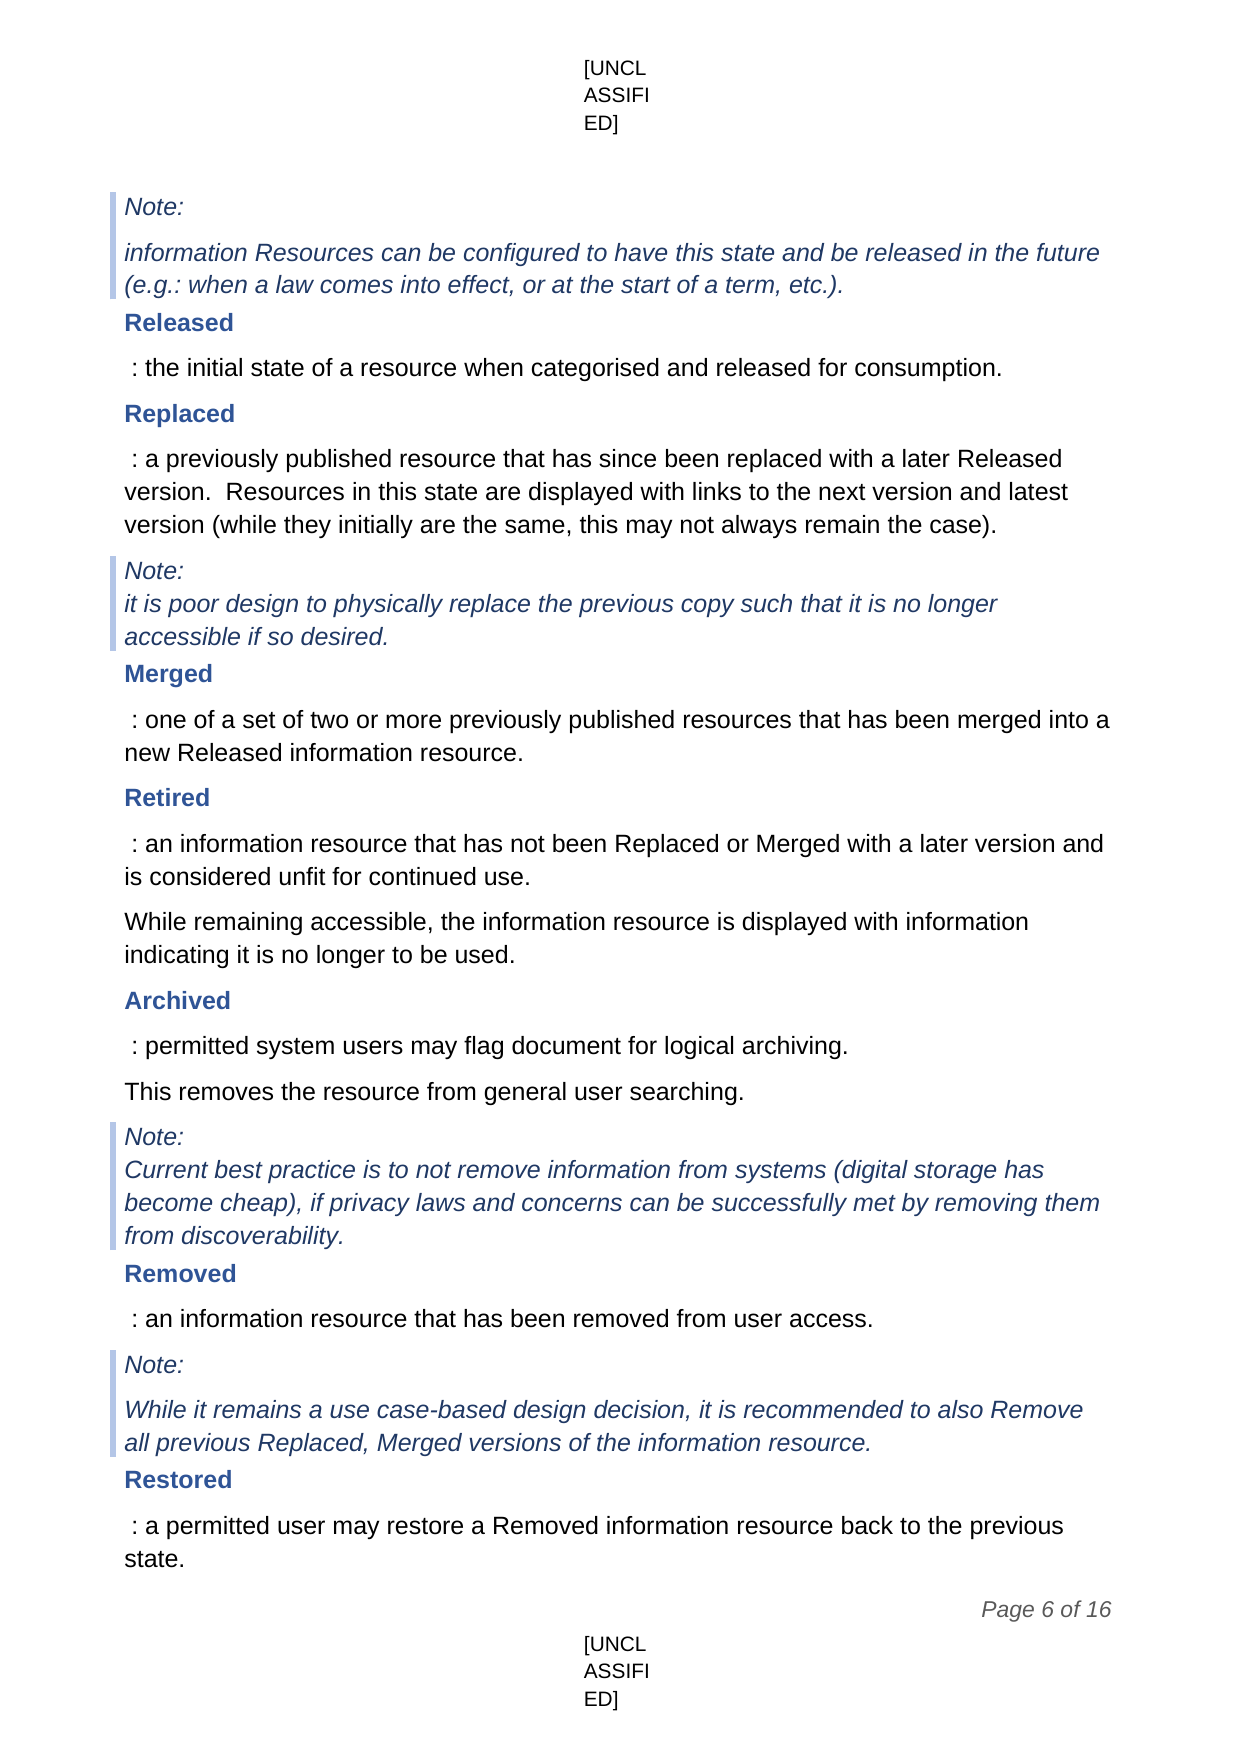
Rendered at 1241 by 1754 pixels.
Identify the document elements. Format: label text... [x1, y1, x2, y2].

subtitle Replaced [124, 399, 1116, 427]
text : a previously published resource that has since been replaced with a later Released version. Resources in this state are displayed with links to the next version and latest version (while they initially are the same, this may not always remain the case). [124, 444, 1116, 539]
text While remaining accessible, the information resource is displayed with information indicating it is no longer to be used. [124, 907, 1116, 969]
text : an information resource that has been removed from user access. [124, 1304, 1116, 1333]
subtitle Restored [124, 1465, 1116, 1494]
subtitle Merged [124, 659, 1116, 688]
text : the initial state of a resource when categorised and released for consumption. [124, 353, 1116, 382]
text information Resources can be configured to have this state and be released in the future (e.g.: when a law comes into effect, or at the start of a term, etc.). [116, 237, 1116, 299]
text : an information resource that has not been Replaced or Merged with a later version and is considered unfit for continued use. [124, 829, 1116, 890]
text : a permitted user may restore a Removed information resource back to the previous state. [124, 1511, 1116, 1573]
text While it remains a use case-based design decision, it is recommended to also Remove all previous Replaced, Merged versions of the information resource. [116, 1395, 1116, 1457]
text This removes the resource from general user searching. [124, 1077, 1116, 1106]
subtitle Retired [124, 783, 1116, 812]
text Note: it is poor design to physically replace the previous copy such that it is no longer accessible if so desired. [116, 556, 1116, 651]
text Note: [109, 1349, 1116, 1378]
subtitle Removed [124, 1258, 1116, 1287]
text : permitted system users may flag document for logical archiving. [124, 1031, 1116, 1060]
text : one of a set of two or more previously published resources that has been merged into a new Released information resource. [124, 704, 1116, 766]
text Note: Current best practice is to not remove information from systems (digital storage has become cheap), if privacy laws and concerns can be successfully met by removing them from discoverability. [116, 1122, 1116, 1250]
subtitle Released [124, 308, 1116, 336]
subtitle Archived [124, 986, 1116, 1014]
text Note: [124, 192, 1116, 221]
